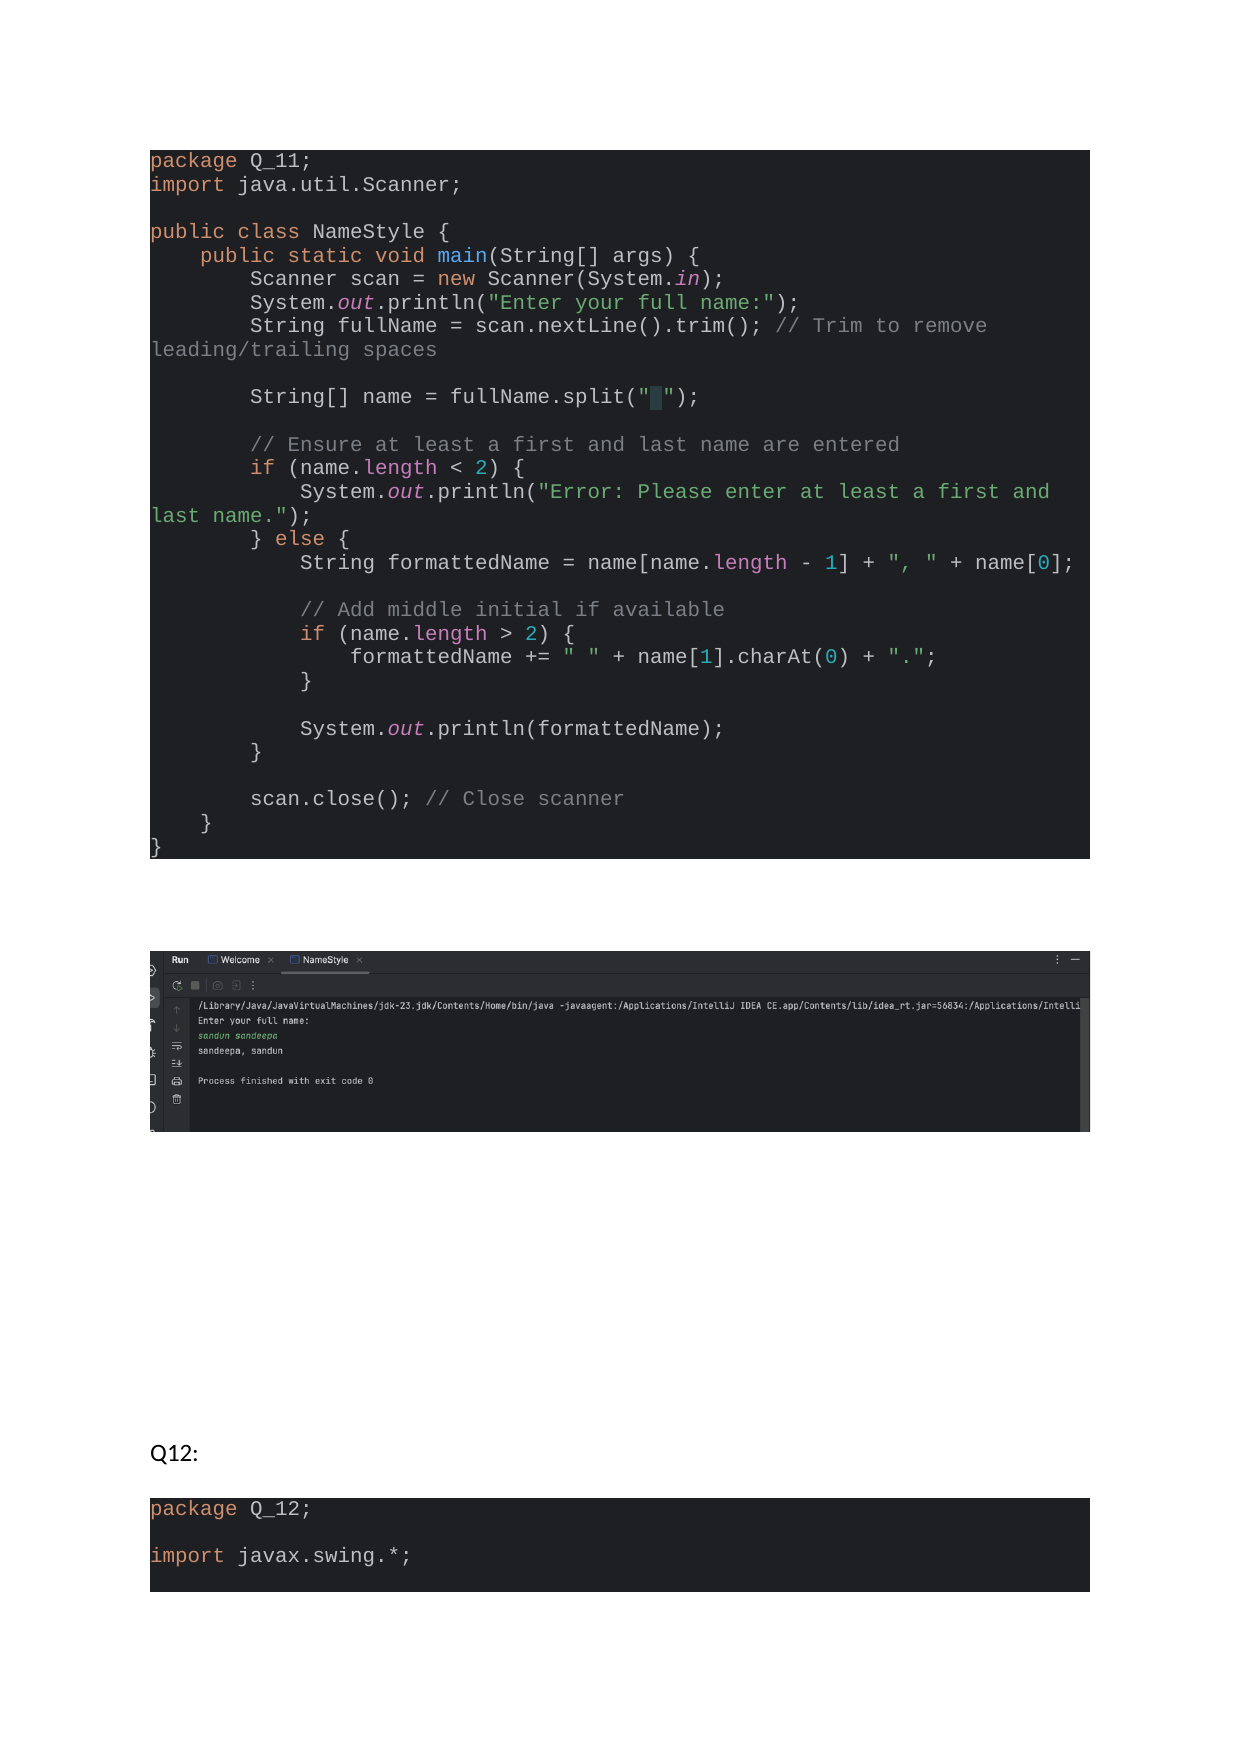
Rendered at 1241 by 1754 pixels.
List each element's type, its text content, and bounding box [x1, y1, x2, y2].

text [150, 1498, 1090, 1592]
text package Q_11; import java.util.Scanner; public class NameStyle { public static void main(String[] args) { Scanner scan = new Scanner(System.in); System.out.println("Enter your full name:"); String fullName = scan.nextLine().trim(); // Trim to remove leading/trailing spaces String[] name = fullName.split(" "); // Ensure at least a first and last name are entered if (name.length < 2) { System.out.println("Error: Please enter at least a first and last name."); } else { String formattedName = name[name.length - 1] + ", " + name[0]; // Add middle initial if available if (name.length > 2) { formattedName += " " + name[1].charAt(0) + "."; } System.out.println(formattedName); } scan.close(); // Close scanner } } [150, 150, 1090, 859]
text Q12: [150, 1437, 1090, 1467]
picture [150, 951, 1091, 1132]
